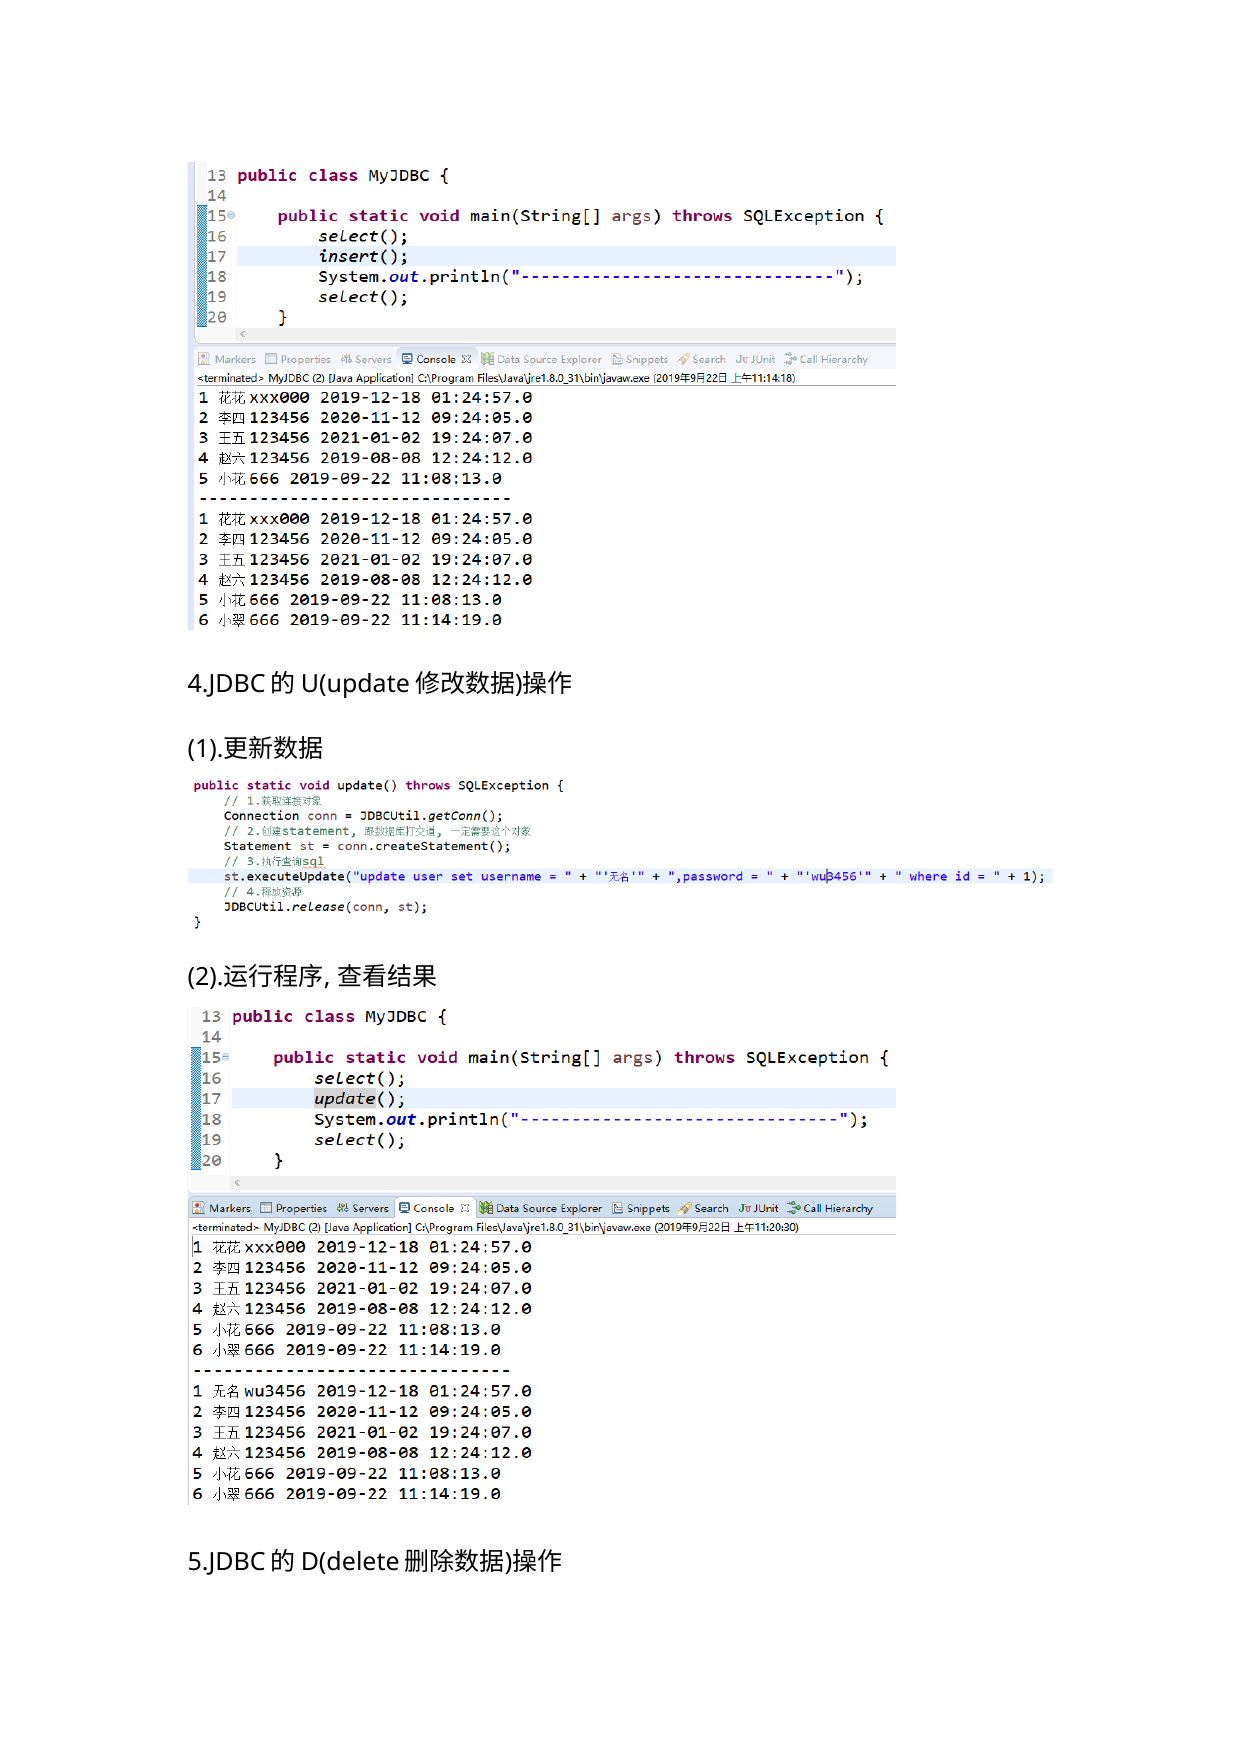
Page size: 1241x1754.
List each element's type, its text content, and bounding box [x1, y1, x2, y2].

picture [187, 779, 1053, 932]
text 4.JDBC的U(update修改数据)操作 [187, 649, 1053, 714]
picture [187, 1007, 897, 1505]
picture [187, 162, 897, 630]
text (2).运行程序, 查看结果 [187, 942, 1053, 1007]
text (1).更新数据 [187, 714, 1053, 779]
text 5.JDBC的D(delete删除数据)操作 [187, 1527, 1053, 1592]
